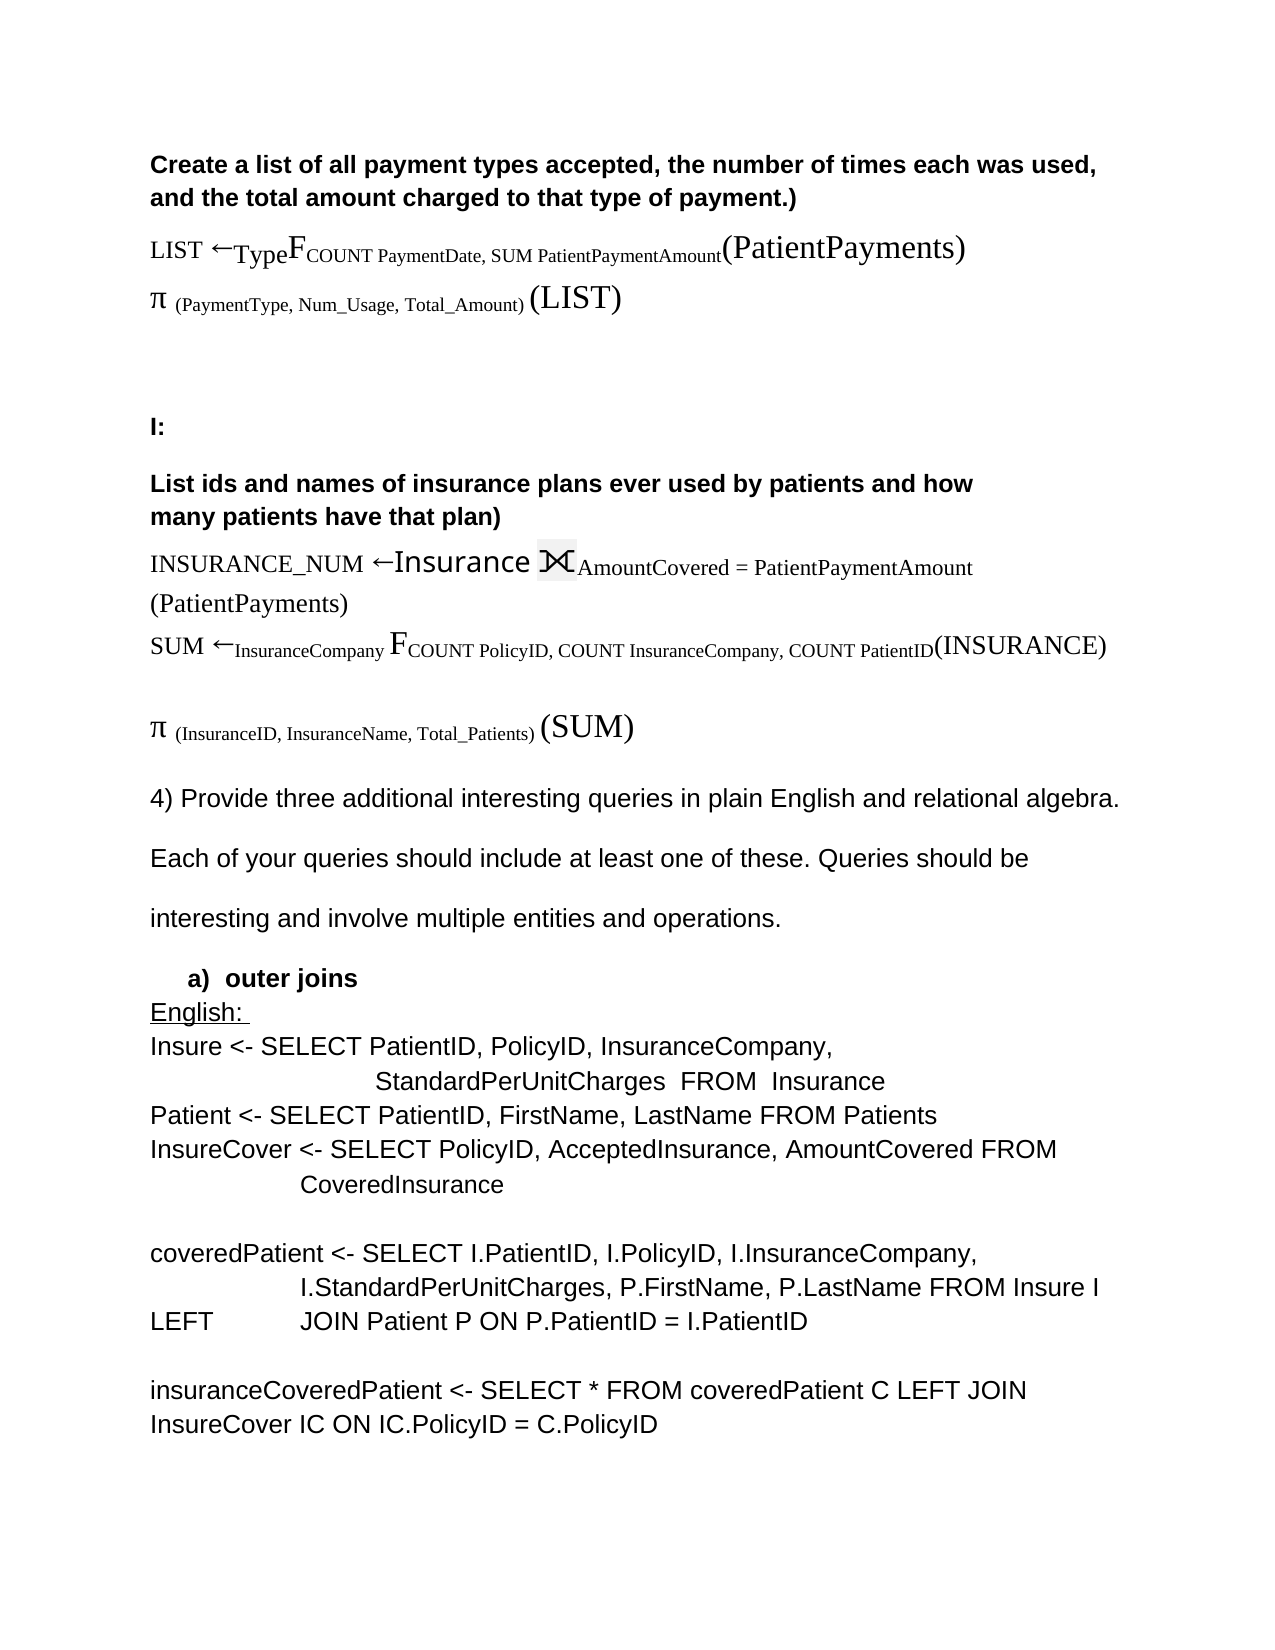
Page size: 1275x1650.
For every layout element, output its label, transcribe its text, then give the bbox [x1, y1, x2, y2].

text π (InsuranceID, InsuranceName, Total_Patients) (SUM) [150, 707, 1125, 745]
text coveredPatient <- SELECT I.PatientID, I.PolicyID, I.InsuranceCompany, I.StandardPerUnitCharges, P.FirstName, P.LastName FROM Insure I LEFT JOIN Patient P ON P.PatientID = I.PatientID [150, 1238, 1125, 1336]
text List ids and names of insurance plans ever used by patients and how [150, 469, 1125, 498]
text LIST ←TypeFCOUNT PaymentDate, SUM PatientPaymentAmount(PatientPayments) [150, 216, 1125, 269]
text many patients have that plan) [150, 502, 1125, 531]
text 4) Provide three additional interesting queries in plain English and relational algebra. Each of your queries should include at least one of these. Queries should be interesting and involve multiple entities and operations. [150, 783, 1125, 933]
text Insure <- SELECT PatientID, PolicyID, InsuranceCompany, StandardPerUnitCharges FROM Insurance [150, 1031, 1125, 1096]
text Patient <- SELECT PatientID, FirstName, LastName FROM Patients [150, 1100, 1125, 1130]
text I: [150, 412, 1125, 440]
text InsureCover <- SELECT PolicyID, AcceptedInsurance, AmountCovered FROM CoveredInsurance [150, 1134, 1125, 1199]
text π (PaymentType, Num_Usage, Total_Amount) (LIST) [150, 277, 1125, 316]
text Create a list of all payment types accepted, the number of times each was used, and the total amount charged to that type of payment.) [150, 150, 1125, 212]
text INSURANCE_NUM ←Insurance ⟗AmountCovered = PatientPaymentAmount (PatientPayments) [150, 535, 1125, 618]
list outer joins [187, 963, 1125, 992]
text insuranceCoveredPatient <- SELECT * FROM coveredPatient C LEFT JOIN InsureCover IC ON IC.PolicyID = C.PolicyID [150, 1375, 1125, 1439]
text SUM ←InsuranceCompany FCOUNT PolicyID, COUNT InsuranceCompany, COUNT PatientID(INSURANCE) [150, 623, 1125, 665]
text English: [150, 997, 1125, 1027]
